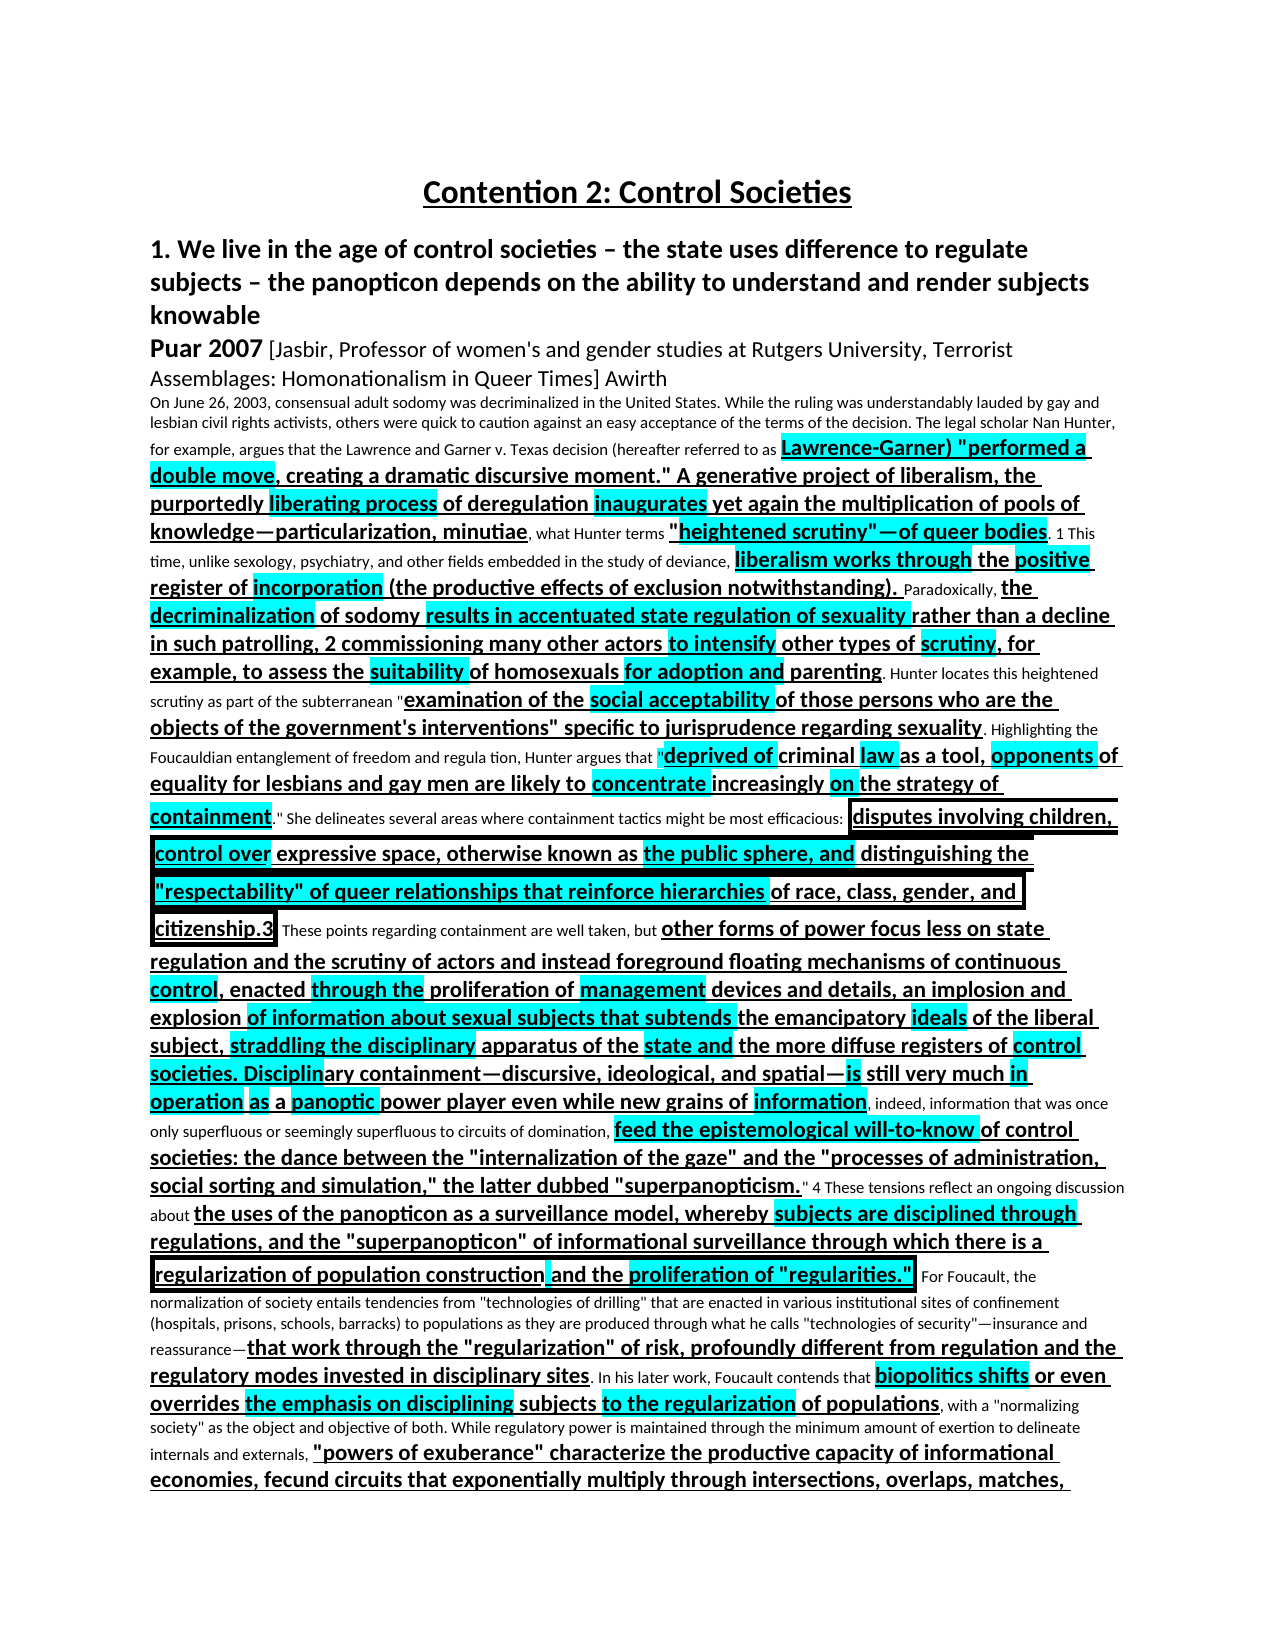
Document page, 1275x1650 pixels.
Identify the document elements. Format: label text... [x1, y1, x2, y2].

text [150, 392, 1125, 1494]
text Puar 2007 [Jasbir, Professor of women's and gender studies at Rutgers University, Terrorist Assemblages: Homonationalism in Queer Times] Awirth [150, 331, 1125, 392]
subtitle Contention 2: Control Societies [150, 171, 1125, 212]
subtitle 1. We live in the age of control societies – the state uses difference to regulate subjects – the panopticon depends on the ability to understand and render subjects knowable [150, 232, 1125, 331]
